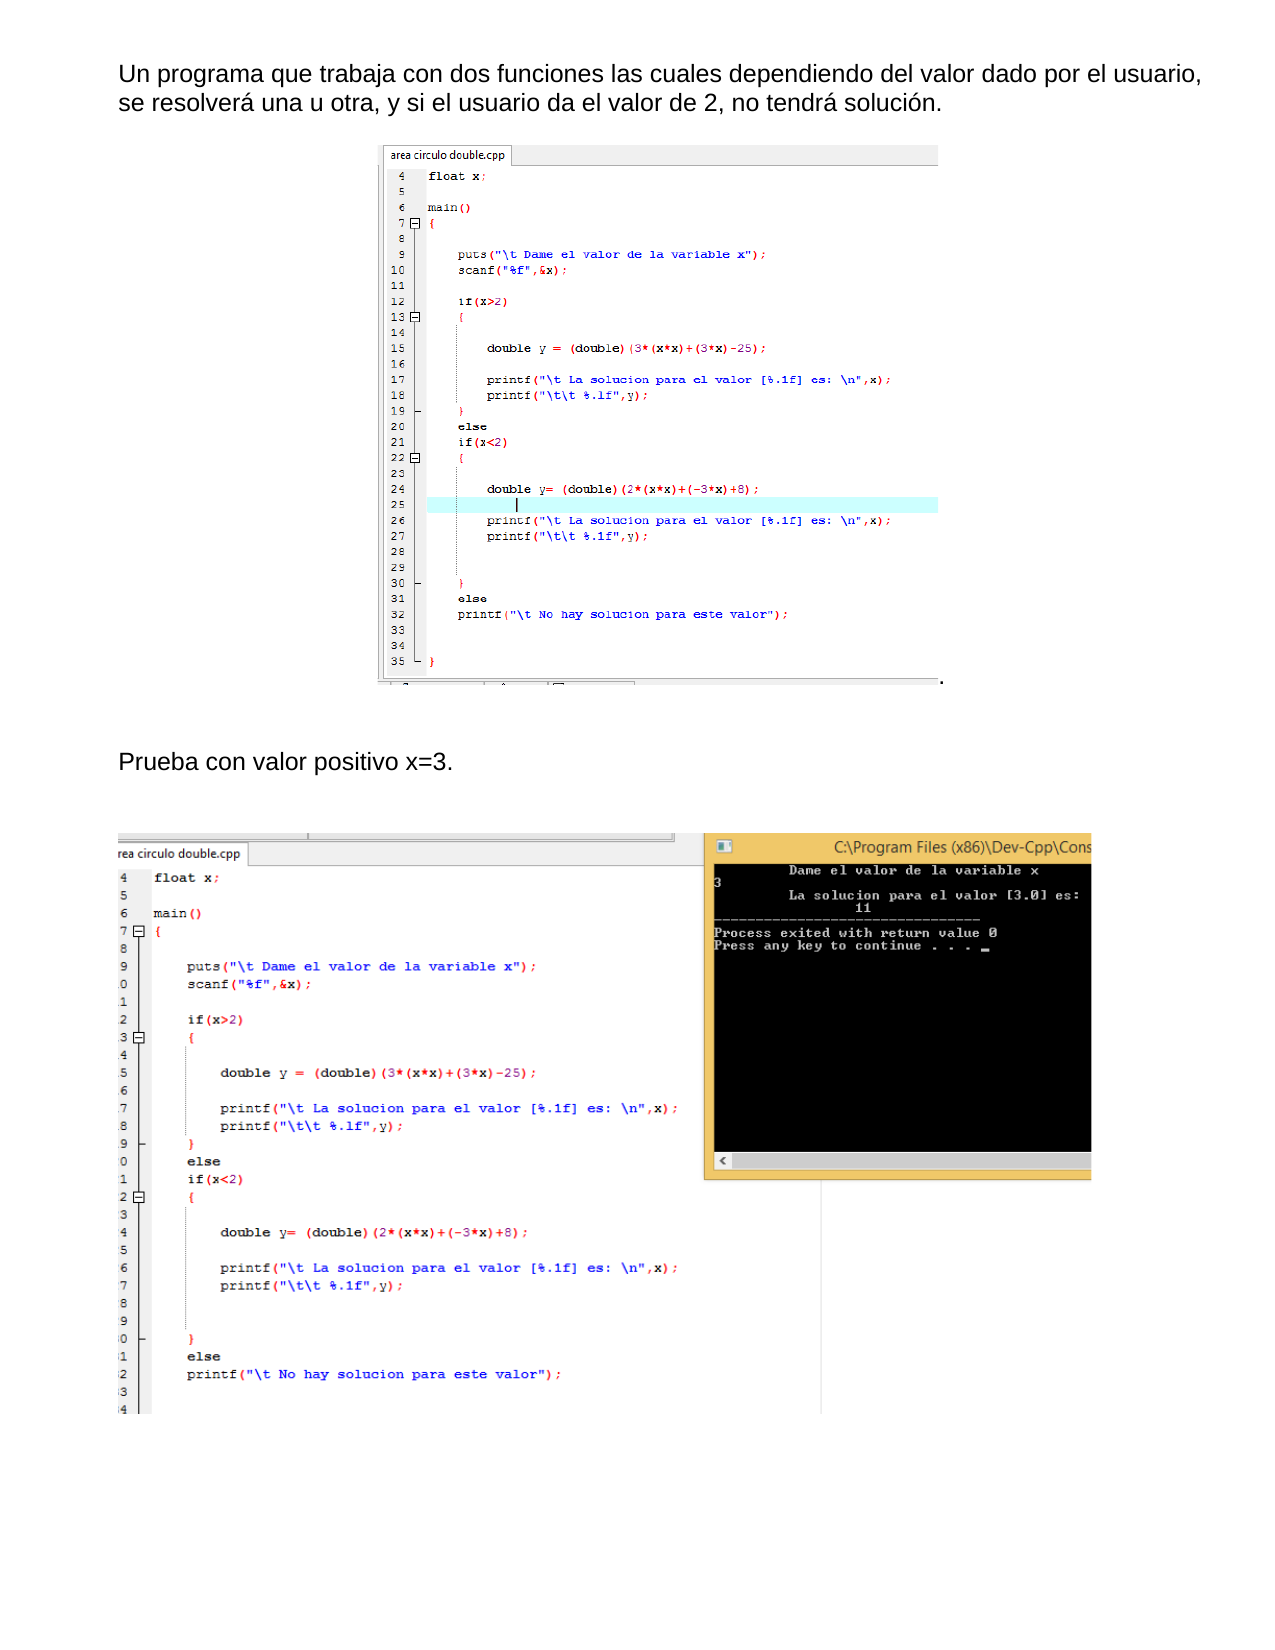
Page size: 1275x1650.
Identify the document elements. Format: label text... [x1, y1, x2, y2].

picture [118, 833, 1092, 1414]
text Prueba con valor positivo x=3. [118, 747, 1205, 776]
text Un programa que trabaja con dos funciones las cuales dependiendo del valor dado por el usuario, se resolverá una u otra, y si el usuario da el valor de 2, no tendrá solución. [118, 59, 1205, 117]
picture [377, 145, 939, 685]
